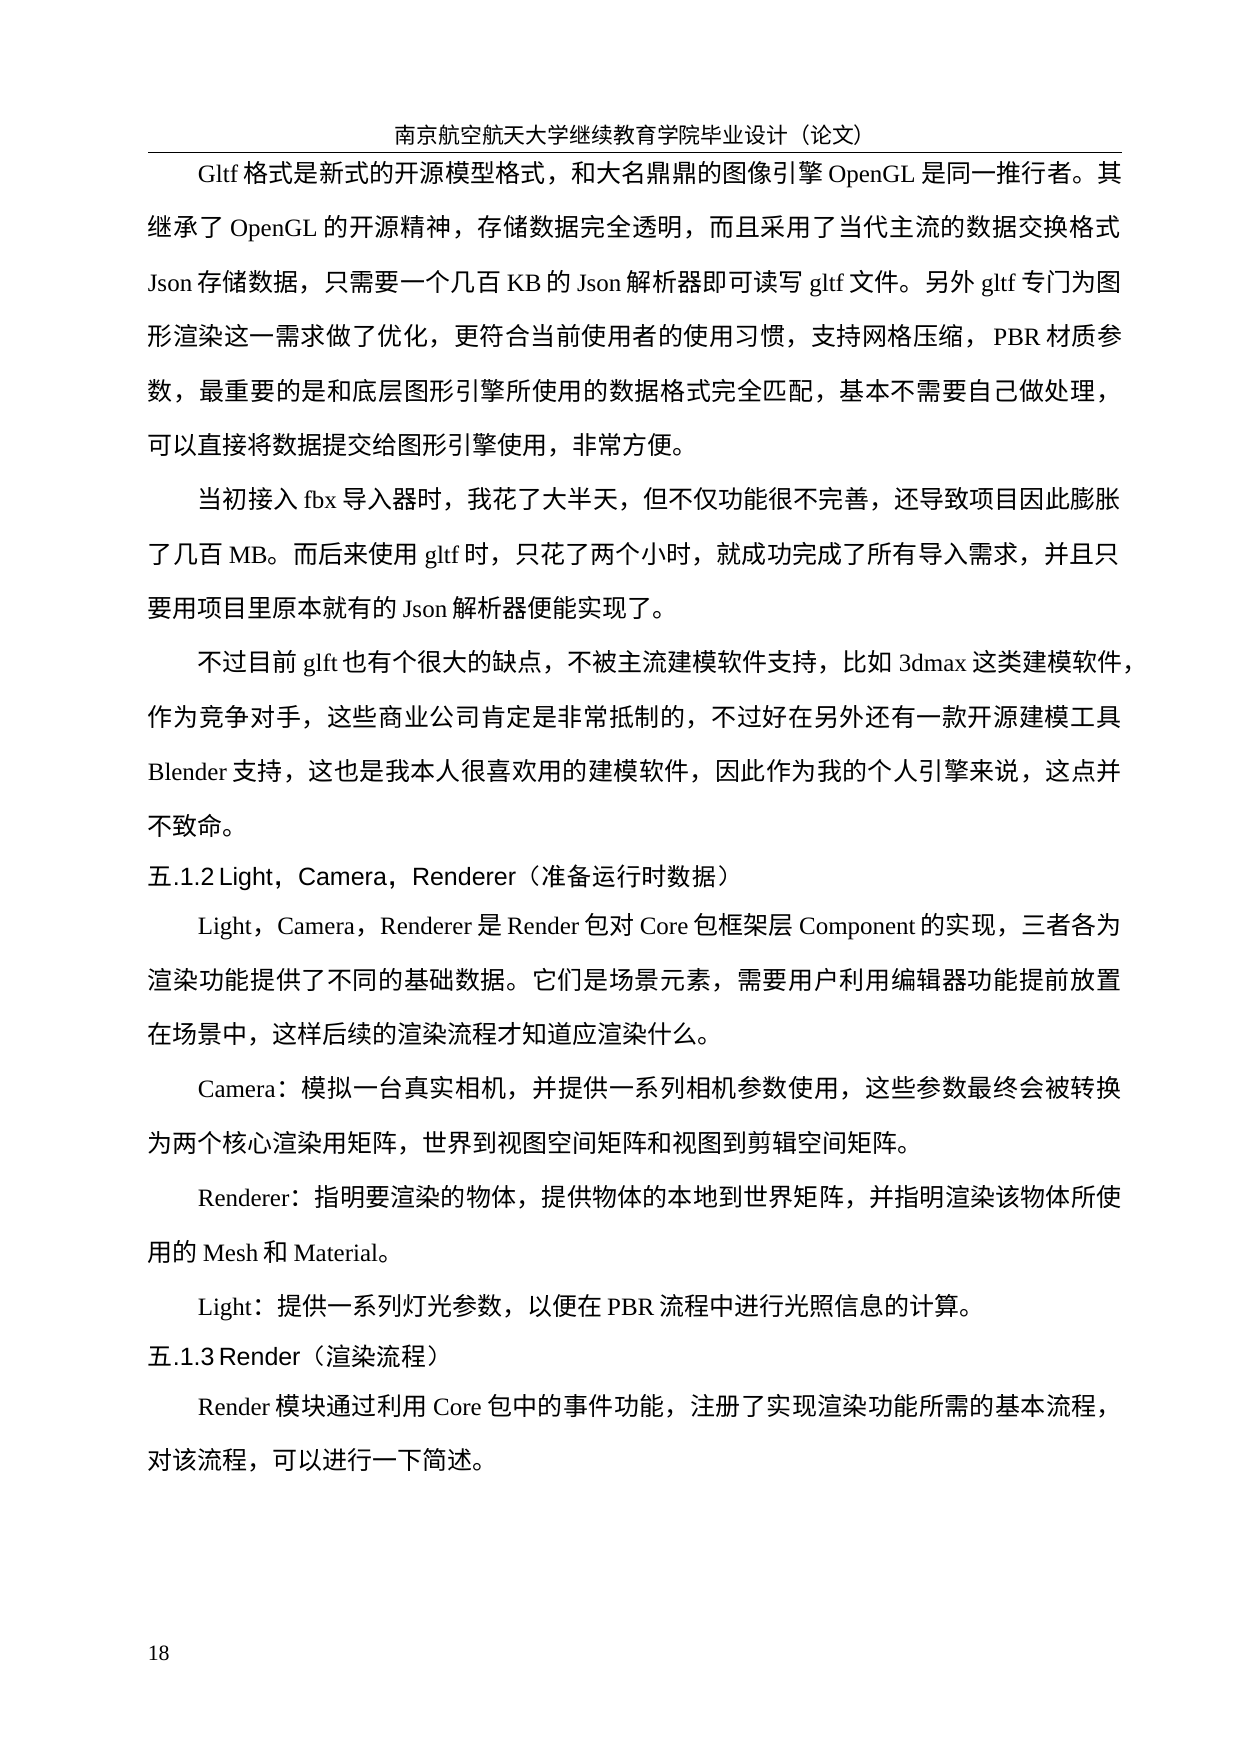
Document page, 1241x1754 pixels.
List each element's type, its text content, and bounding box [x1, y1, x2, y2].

text Renderer：指明要渲染的物体，提供物体的本地到世界矩阵，并指明渲染该物体所使用的Mesh和Material。 [148, 1178, 1122, 1268]
text Light，Camera，Renderer是Render包对Core包框架层Component的实现，三者各为渲染功能提供了不同的基础数据。它们是场景元素，需要用户利用编辑器功能提前放置在场景中，这样后续的渲染流程才知道应渲染什么。 [148, 906, 1122, 1051]
text Gltf格式是新式的开源模型格式，和大名鼎鼎的图像引擎OpenGL是同一推行者。其继承了OpenGL的开源精神，存储数据完全透明，而且采用了当代主流的数据交换格式Json存储数据，只需要一个几百KB的Json解析器即可读写gltf文件。另外gltf专门为图形渲染这一需求做了优化，更符合当前使用者的使用习惯，支持网格压缩，PBR材质参数，最重要的是和底层图形引擎所使用的数据格式完全匹配，基本不需要自己做处理，可以直接将数据提交给图形引擎使用，非常方便。 [148, 153, 1122, 462]
text 不过目前glft也有个很大的缺点，不被主流建模软件支持，比如3dmax这类建模软件，作为竞争对手，这些商业公司肯定是非常抵制的，不过好在另外还有一款开源建模工具Blender支持，这也是我本人很喜欢用的建模软件，因此作为我的个人引擎来说，这点并不致命。 [148, 643, 1122, 842]
text Light：提供一系列灯光参数，以便在PBR流程中进行光照信息的计算。 [148, 1286, 1122, 1323]
text Camera：模拟一台真实相机，并提供一系列相机参数使用，这些参数最终会被转换为两个核心渲染用矩阵，世界到视图空间矩阵和视图到剪辑空间矩阵。 [148, 1069, 1122, 1159]
text 当初接入fbx导入器时，我花了大半天，但不仅功能很不完善，还导致项目因此膨胀了几百MB。而后来使用gltf时，只花了两个小时，就成功完成了所有导入需求，并且只要用项目里原本就有的Json解析器便能实现了。 [148, 480, 1122, 625]
subtitle Render（渲染流程） [148, 1341, 1122, 1371]
subtitle Light，Camera，Renderer（准备运行时数据） [148, 860, 1122, 891]
text Render模块通过利用Core包中的事件功能，注册了实现渲染功能所需的基本流程，对该流程，可以进行一下简述。 [148, 1386, 1122, 1477]
